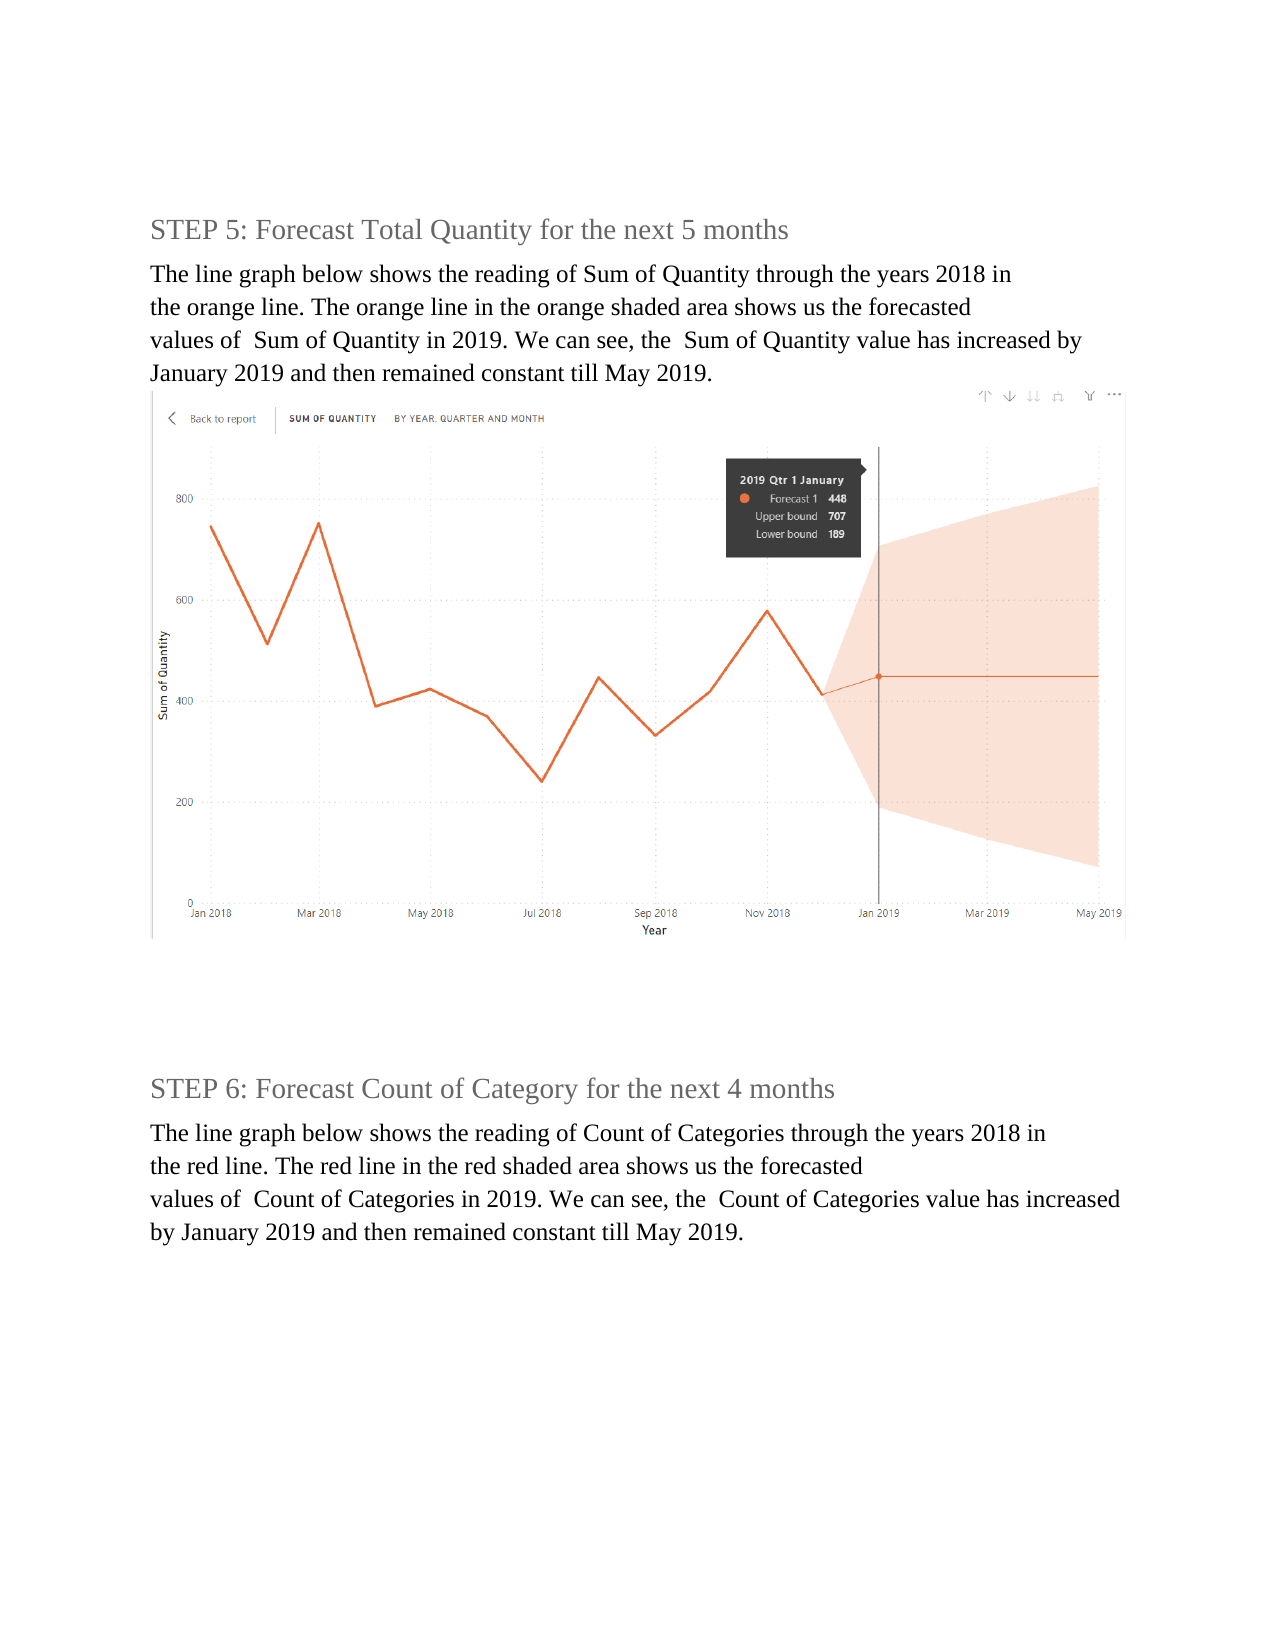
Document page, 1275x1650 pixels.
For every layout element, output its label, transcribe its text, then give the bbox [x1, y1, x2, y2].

text The line graph below shows the reading of Sum of Quantity through the years 2018 in [150, 259, 1125, 288]
subtitle STEP 5: Forecast Total Quantity for the next 5 months [150, 212, 1125, 246]
text the red line. The red line in the red shaded area shows us the forecasted [150, 1151, 1125, 1180]
text The line graph below shows the reading of Count of Categories through the years 2018 in [150, 1118, 1125, 1147]
text values of Sum of Quantity in 2019. We can see, the Sum of Quantity value has increased by January 2019 and then remained constant till May 2019. [150, 325, 1125, 387]
text the orange line. The orange line in the orange shaded area shows us the forecasted [150, 292, 1125, 321]
picture [150, 391, 1125, 939]
text values of Count of Categories in 2019. We can see, the Count of Categories value has increased by January 2019 and then remained constant till May 2019. [150, 1184, 1125, 1246]
subtitle STEP 6: Forecast Count of Category for the next 4 months [150, 1071, 1125, 1105]
